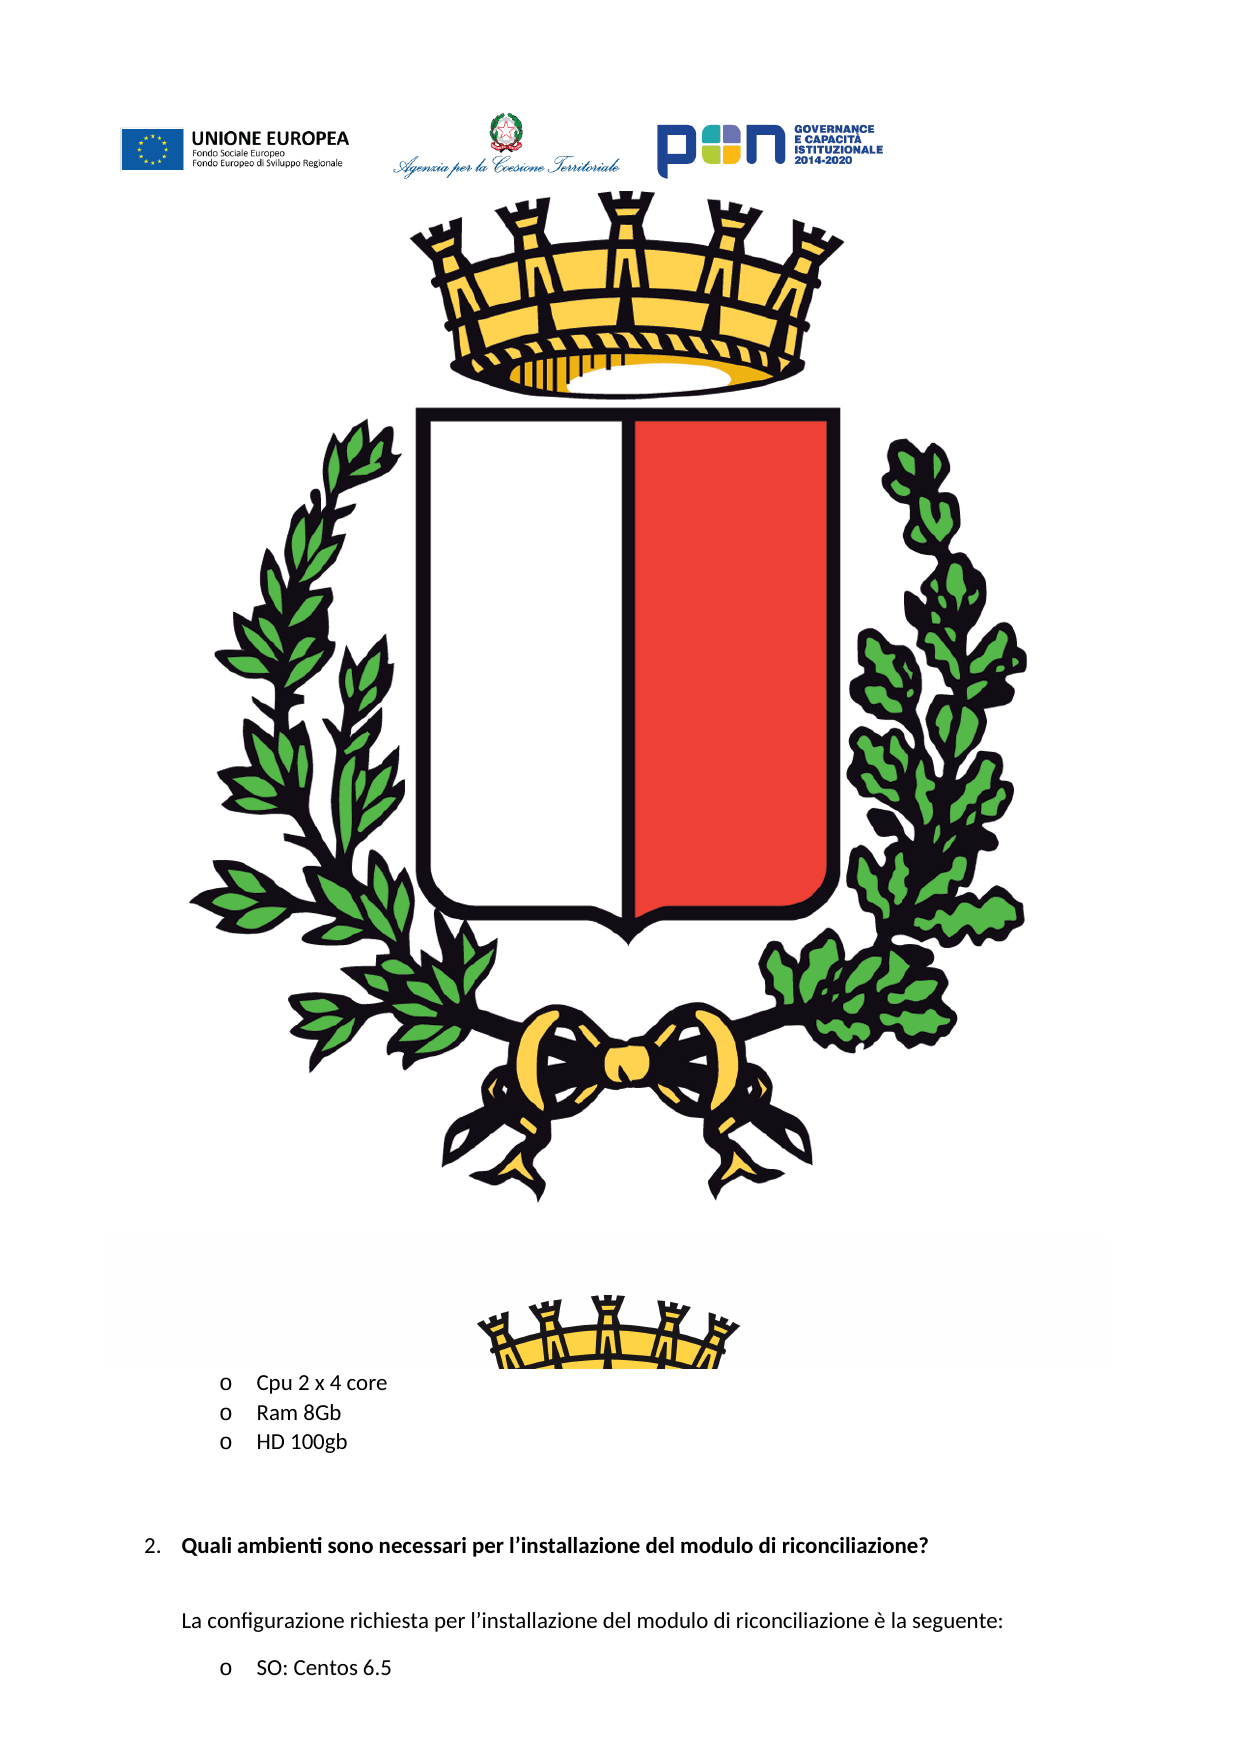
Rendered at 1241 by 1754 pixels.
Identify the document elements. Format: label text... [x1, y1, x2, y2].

list La configurazione richiesta per l’installazione del modulo di riconciliazione è la seguente: [181, 1606, 1134, 1634]
list HD 100gb [219, 1427, 1134, 1484]
list Ram 8Gb [219, 1398, 1134, 1427]
list Quali ambienti sono necessari per l’installazione del modulo di riconciliazione? [144, 1531, 1134, 1559]
picture [106, 106, 1135, 1210]
list Cpu 2 x 4 core [219, 1368, 1134, 1398]
list SO: Centos 6.5 [219, 1653, 1134, 1682]
picture [106, 1237, 1110, 1369]
